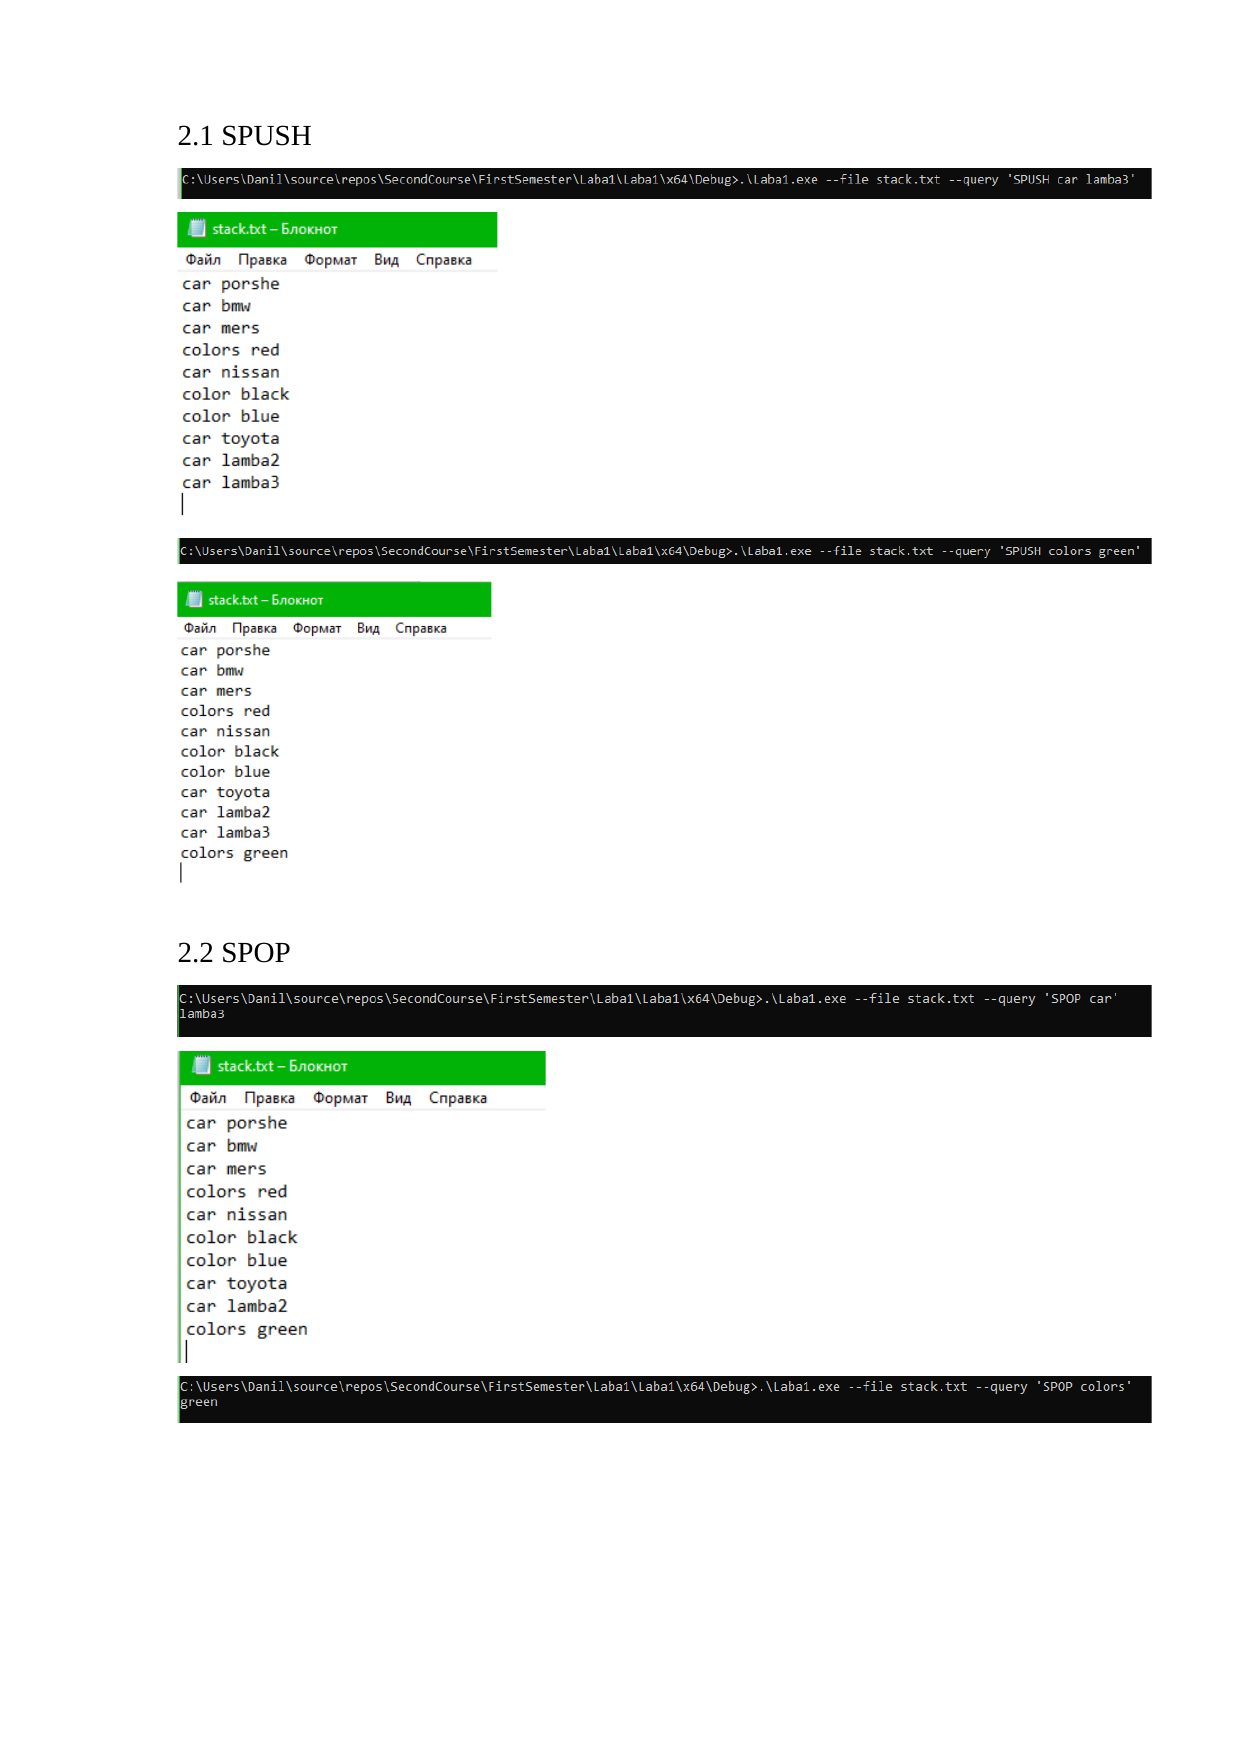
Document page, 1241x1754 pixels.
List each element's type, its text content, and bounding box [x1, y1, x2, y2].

picture [177, 168, 1152, 199]
picture [177, 985, 1152, 1037]
picture [177, 581, 492, 921]
picture [177, 1376, 1152, 1423]
text 2.2 SPOP [177, 935, 1152, 969]
picture [177, 1051, 546, 1363]
picture [177, 212, 498, 525]
text 2.1 SPUSH [177, 118, 1152, 152]
picture [177, 538, 1152, 564]
